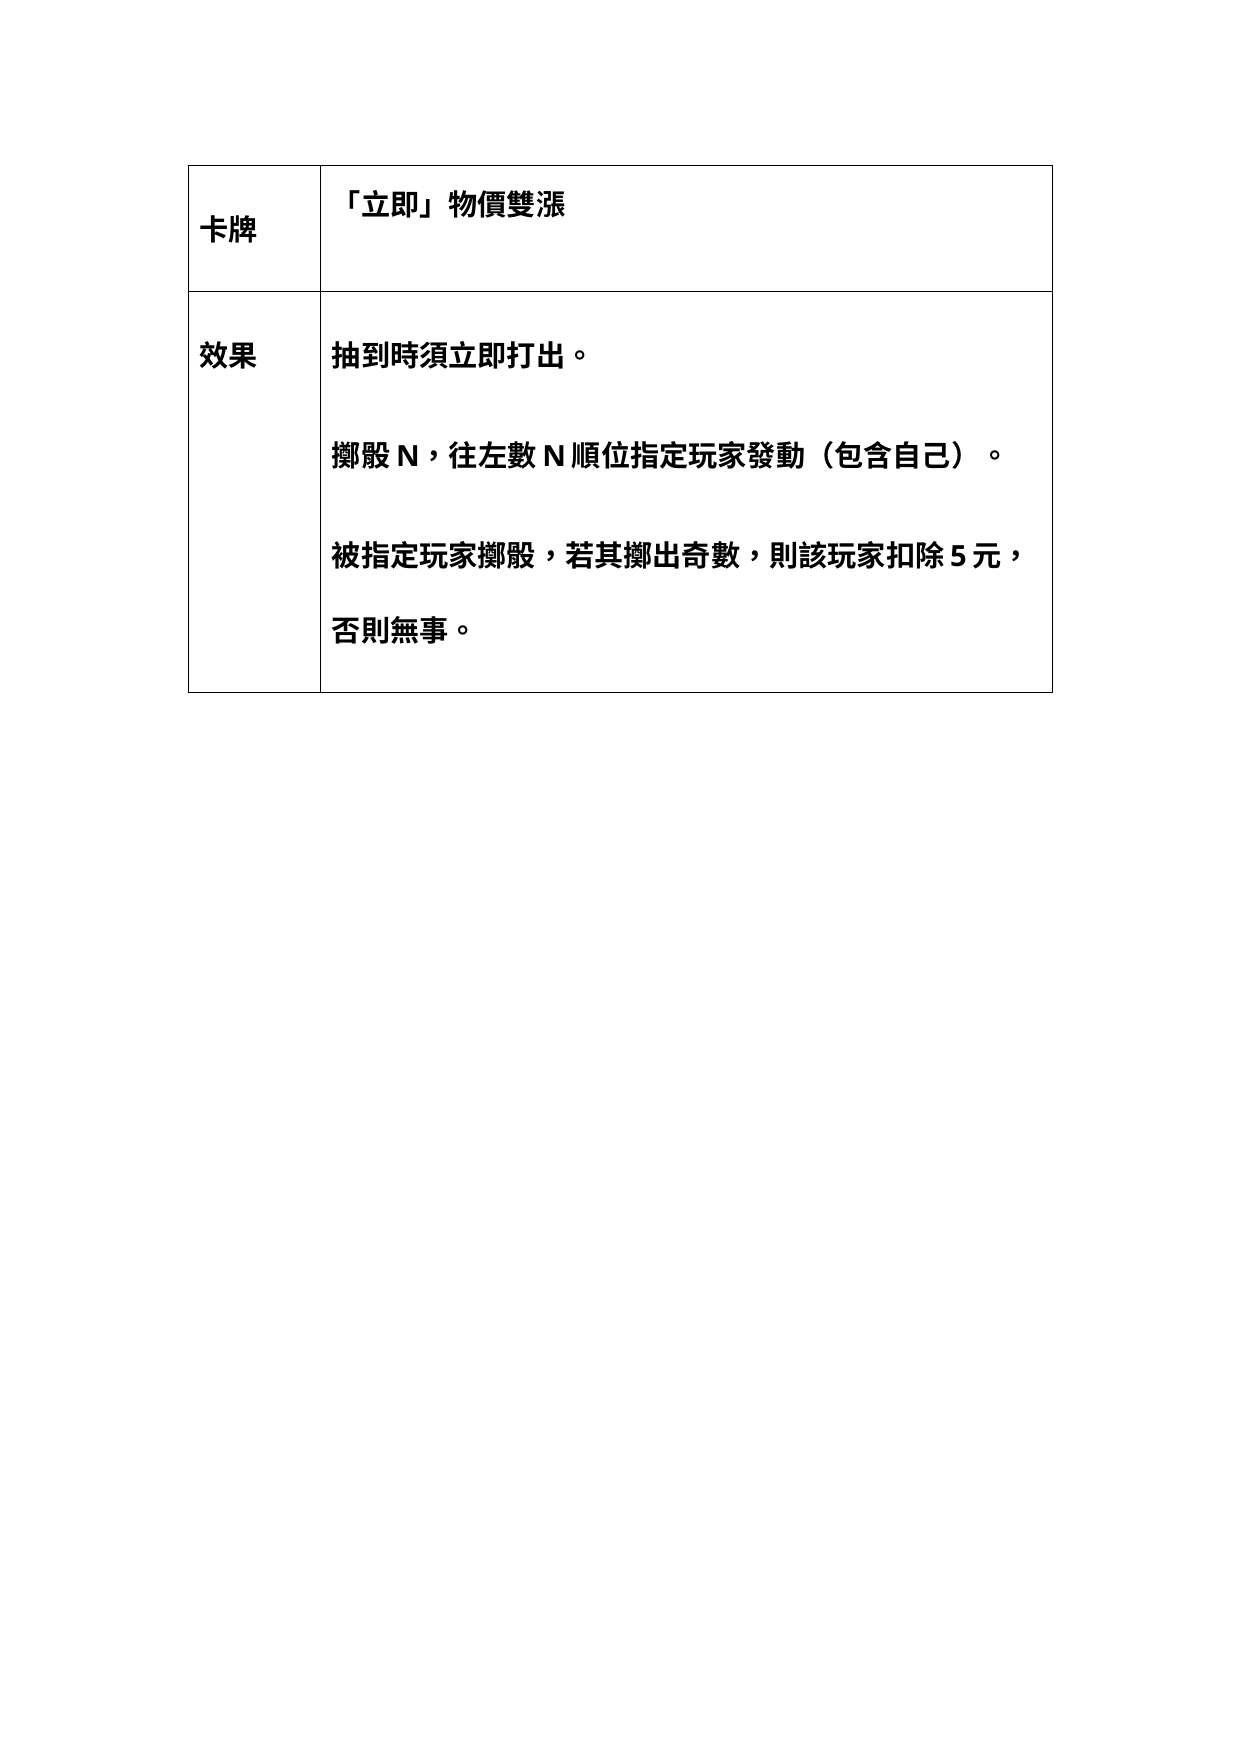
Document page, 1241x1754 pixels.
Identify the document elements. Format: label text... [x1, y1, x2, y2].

table_cell 效果 [189, 292, 320, 692]
table_cell 抽到時須立即打出。 擲骰N，往左數N順位指定玩家發動（包含自己）。 被指定玩家擲骰，若其擲出奇數，則該玩家扣除5元，否則無事。 [321, 292, 1052, 692]
table_header 卡牌 [189, 166, 320, 291]
table_header 「立即」物價雙漲 [321, 166, 1052, 291]
